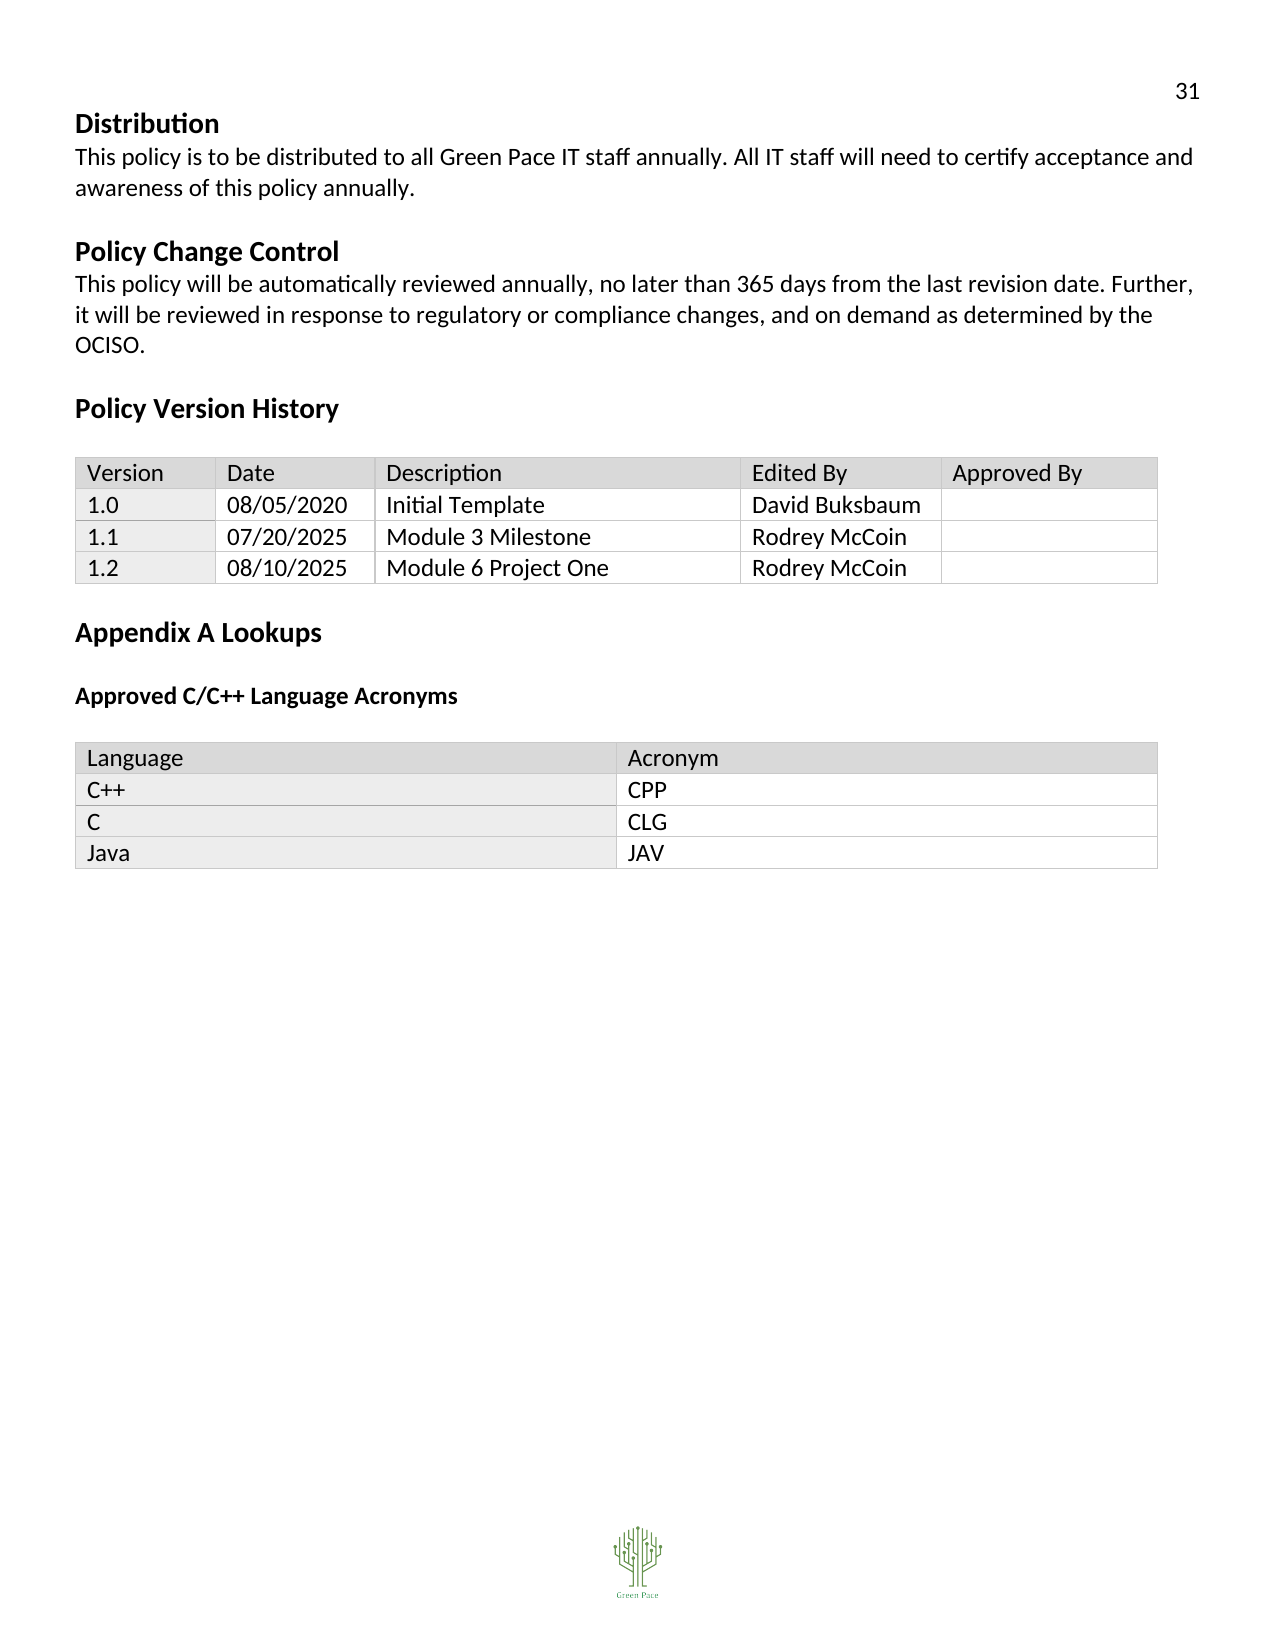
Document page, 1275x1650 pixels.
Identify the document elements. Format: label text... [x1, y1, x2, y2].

table_cell [942, 489, 1157, 520]
table_header Description [376, 458, 740, 488]
subtitle Approved C/C++ Language Acronyms [75, 681, 1200, 711]
table_header Approved By [942, 458, 1157, 488]
subtitle Appendix A Lookups [75, 614, 1200, 650]
subtitle Policy Version History [75, 390, 1200, 426]
table_header Version [76, 458, 215, 488]
table_cell CLG [617, 806, 1157, 836]
text This policy is to be distributed to all Green Pace IT staff annually. All IT staff will need to certify acceptance and awareness of this policy annually. [75, 141, 1200, 202]
table_cell 08/10/2025 [216, 552, 374, 583]
picture [605, 1521, 670, 1606]
table_cell [942, 552, 1157, 583]
table_cell Initial Template [376, 489, 740, 520]
table_header Language [76, 743, 616, 773]
table_cell 1.2 [76, 552, 215, 583]
table_cell JAV [617, 837, 1157, 868]
table_header Acronym [617, 743, 1157, 773]
table_cell CPP [617, 774, 1157, 805]
table_cell David Buksbaum [741, 489, 941, 520]
table_cell 08/05/2020 [216, 489, 374, 520]
table_cell [942, 521, 1157, 551]
table_cell Java [76, 837, 616, 868]
table_cell Module 6 Project One [376, 552, 740, 583]
text This policy will be automatically reviewed annually, no later than 365 days from the last revision date. Further, it will be reviewed in response to regulatory or compliance changes, and on demand as determined by the OCISO. [75, 268, 1200, 360]
table_cell Module 3 Milestone [376, 521, 740, 551]
table_header Edited By [741, 458, 941, 488]
table_header Date [216, 458, 374, 488]
table_cell 1.0 [76, 489, 215, 520]
table_cell Rodrey McCoin [741, 521, 941, 551]
table_cell Rodrey McCoin [741, 552, 941, 583]
subtitle Policy Change Control [75, 233, 1200, 268]
table_cell C++ [76, 774, 616, 805]
table_cell C [76, 806, 616, 836]
table_cell 1.1 [76, 521, 215, 551]
table_cell 07/20/2025 [216, 521, 374, 551]
subtitle Distribution [75, 106, 1200, 141]
